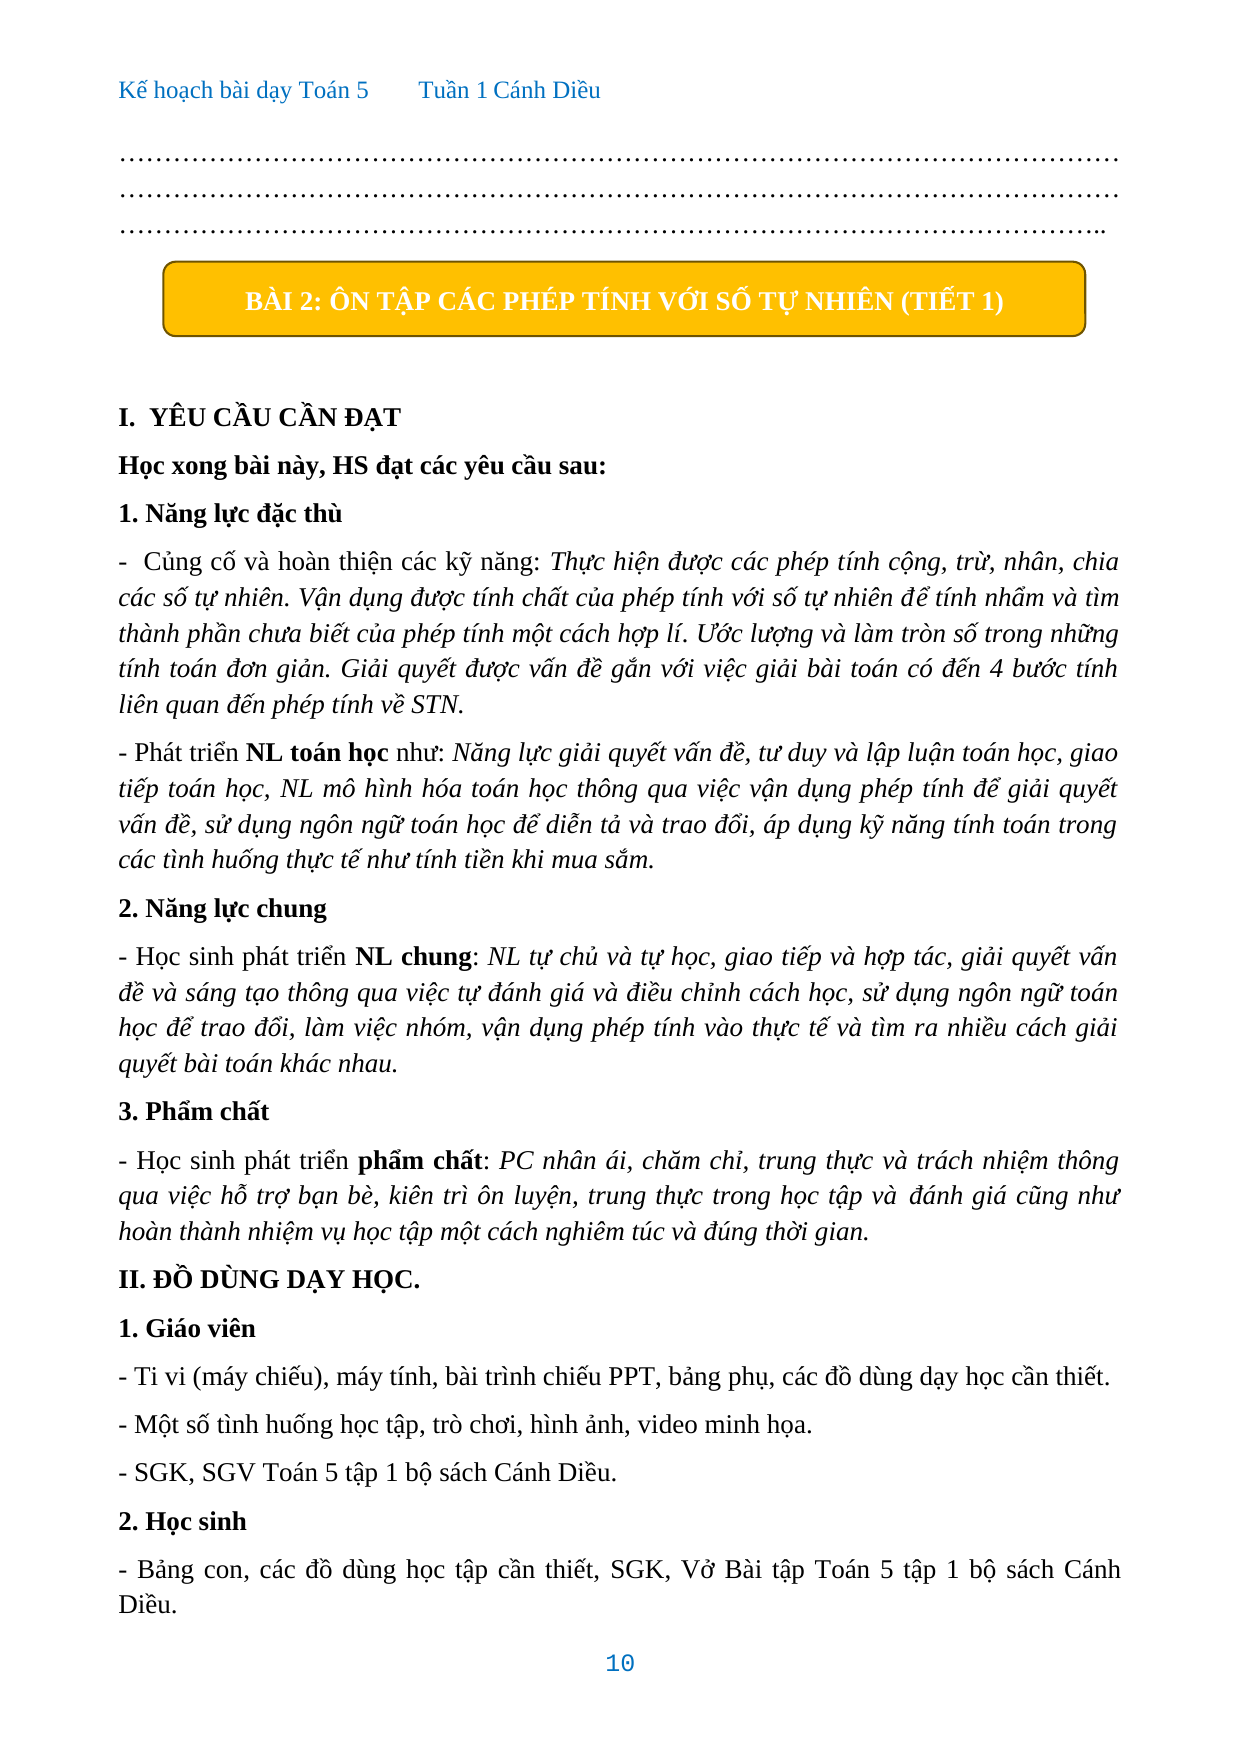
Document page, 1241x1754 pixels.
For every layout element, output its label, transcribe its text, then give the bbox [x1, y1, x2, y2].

text ………………………………………………………………………………………………… [118, 136, 1122, 167]
text 3. Phẩm chất [118, 1096, 1122, 1127]
text ………………………………………………………………………………………………… [118, 172, 1122, 203]
text I. YÊU CẦU CẦN ĐẠT [118, 401, 1122, 432]
text - Ti vi (máy chiếu), máy tính, bài trình chiếu PPT, bảng phụ, các đồ dùng dạy học cần thiết. [118, 1360, 1122, 1391]
text - Học sinh phát triển phẩm chất: PC nhân ái, chăm chỉ, trung thực và trách nhiệm thông qua việc hỗ trợ bạn bè, kiên trì ôn luyện, trung thực trong học tập và đánh giá cũng như hoàn thành nhiệm vụ học tập một cách nghiêm túc và đúng thời gian. [118, 1144, 1122, 1246]
text Học xong bài này, HS đạt các yêu cầu sau: [118, 449, 1122, 480]
text ……………………………………………………………………………………………….. [118, 208, 1122, 239]
text - Học sinh phát triển NL chung: NL tự chủ và tự học, giao tiếp và hợp tác, giải quyết vấn đề và sáng tạo thông qua việc tự đánh giá và điều chỉnh cách học, sử dụng ngôn ngữ toán học để trao đổi, làm việc nhóm, vận dụng phép tính vào thực tế và tìm ra nhiều cách giải quyết bài toán khác nhau. [118, 940, 1122, 1078]
text 1. Giáo viên [118, 1312, 1122, 1343]
text II. ĐỒ DÙNG DẠY HỌC. [118, 1263, 1122, 1294]
text - Bảng con, các đồ dùng học tập cần thiết, SGK, Vở Bài tập Toán 5 tập 1 bộ sách Cánh Diều. [118, 1553, 1122, 1620]
text - Phát triển NL toán học như: Năng lực giải quyết vấn đề, tư duy và lập luận toán học, giao tiếp toán học, NL mô hình hóa toán học thông qua việc vận dụng phép tính để giải quyết vấn đề, sử dụng ngôn ngữ toán học để diễn tả và trao đổi, áp dụng kỹ năng tính toán trong các tình huống thực tế như tính tiền khi mua sắm. [118, 736, 1122, 875]
text 2. Học sinh [118, 1504, 1122, 1536]
text 2. Năng lực chung [118, 892, 1122, 923]
text - Củng cố và hoàn thiện các kỹ năng: Thực hiện được các phép tính cộng, trừ, nhân, chia các số tự nhiên. Vận dụng được tính chất của phép tính với số tự nhiên để tính nhẩm và tìm thành phần chưa biết của phép tính một cách hợp lí. Ước lượng và làm tròn số trong những tính toán đơn giản. Giải quyết được vấn đề gắn với việc giải bài toán có đến 4 bước tính liên quan đến phép tính về STN. [118, 545, 1122, 719]
text - Một số tình huống học tập, trò chơi, hình ảnh, video minh họa. [118, 1408, 1122, 1439]
text 1. Năng lực đặc thù [118, 497, 1122, 528]
text - SGK, SGV Toán 5 tập 1 bộ sách Cánh Diều. [118, 1456, 1122, 1487]
